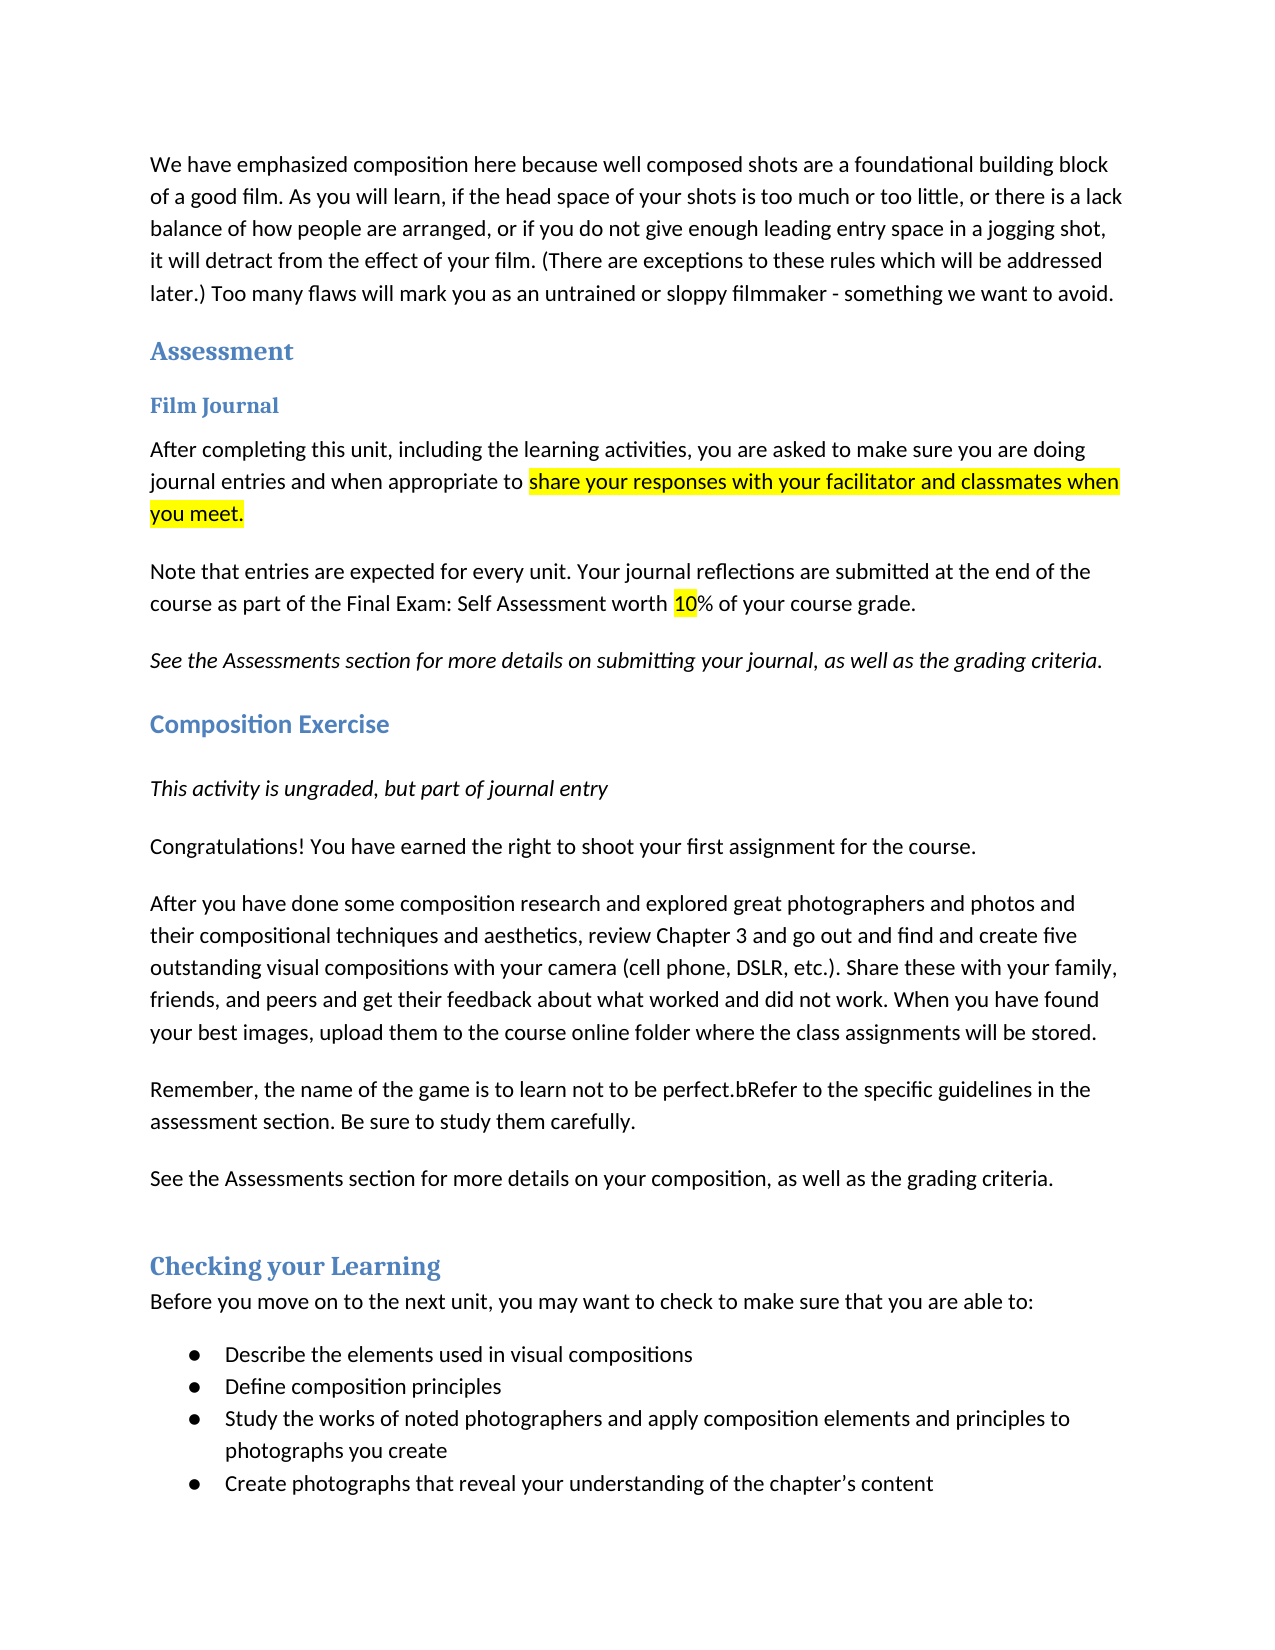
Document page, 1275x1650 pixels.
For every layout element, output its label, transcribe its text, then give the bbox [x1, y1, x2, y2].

subtitle Film Journal [150, 392, 1125, 419]
list Create photographs that reveal your understanding of the chapter’s content [187, 1469, 1125, 1497]
text After completing this unit, including the learning activities, you are asked to make sure you are doing journal entries and when appropriate to share your responses with your facilitator and classmates when you meet. [150, 435, 1125, 528]
text Congratulations! You have earned the right to shoot your first assignment for the course. [150, 832, 1125, 860]
text After you have done some composition research and explored great photographers and photos and their compositional techniques and aesthetics, review Chapter 3 and go out and find and create five outstanding visual compositions with your camera (cell phone, DSLR, etc.). Share these with your family, friends, and peers and get their feedback about what worked and did not work. When you have found your best images, upload them to the course online folder where the class assignments will be stored. [150, 889, 1125, 1046]
subtitle Checking your Learning [150, 1251, 1125, 1282]
text Note that entries are expected for every unit. Your journal reflections are submitted at the end of the course as part of the Final Exam: Self Assessment worth 10% of your course grade. [150, 557, 1125, 617]
text This activity is ungraded, but part of journal entry [150, 774, 1125, 803]
list Define composition principles [187, 1372, 1125, 1400]
text Remember, the name of the game is to learn not to be perfect.bRefer to the specific guidelines in the assessment section. Be sure to study them carefully. [150, 1075, 1125, 1135]
list Describe the elements used in visual compositions [187, 1340, 1125, 1368]
text Before you move on to the next unit, you may want to check to make sure that you are able to: [150, 1287, 1125, 1315]
subtitle Composition Exercise [150, 707, 1125, 741]
text See the Assessments section for more details on submitting your journal, as well as the grading criteria. [150, 646, 1125, 674]
text See the Assessments section for more details on your composition, as well as the grading criteria. [150, 1164, 1125, 1222]
subtitle Assessment [150, 336, 1125, 367]
list Study the works of noted photographers and apply composition elements and principles to photographs you create [187, 1404, 1125, 1465]
text We have emphasized composition here because well composed shots are a foundational building block of a good film. As you will learn, if the head space of your shots is too much or too little, or there is a lack balance of how people are arranged, or if you do not give enough leading entry space in a jogging shot, it will detract from the effect of your film. (There are exceptions to these rules which will be addressed later.) Too many flaws will mark you as an untrained or sloppy filmmaker - something we want to avoid. [150, 150, 1125, 307]
